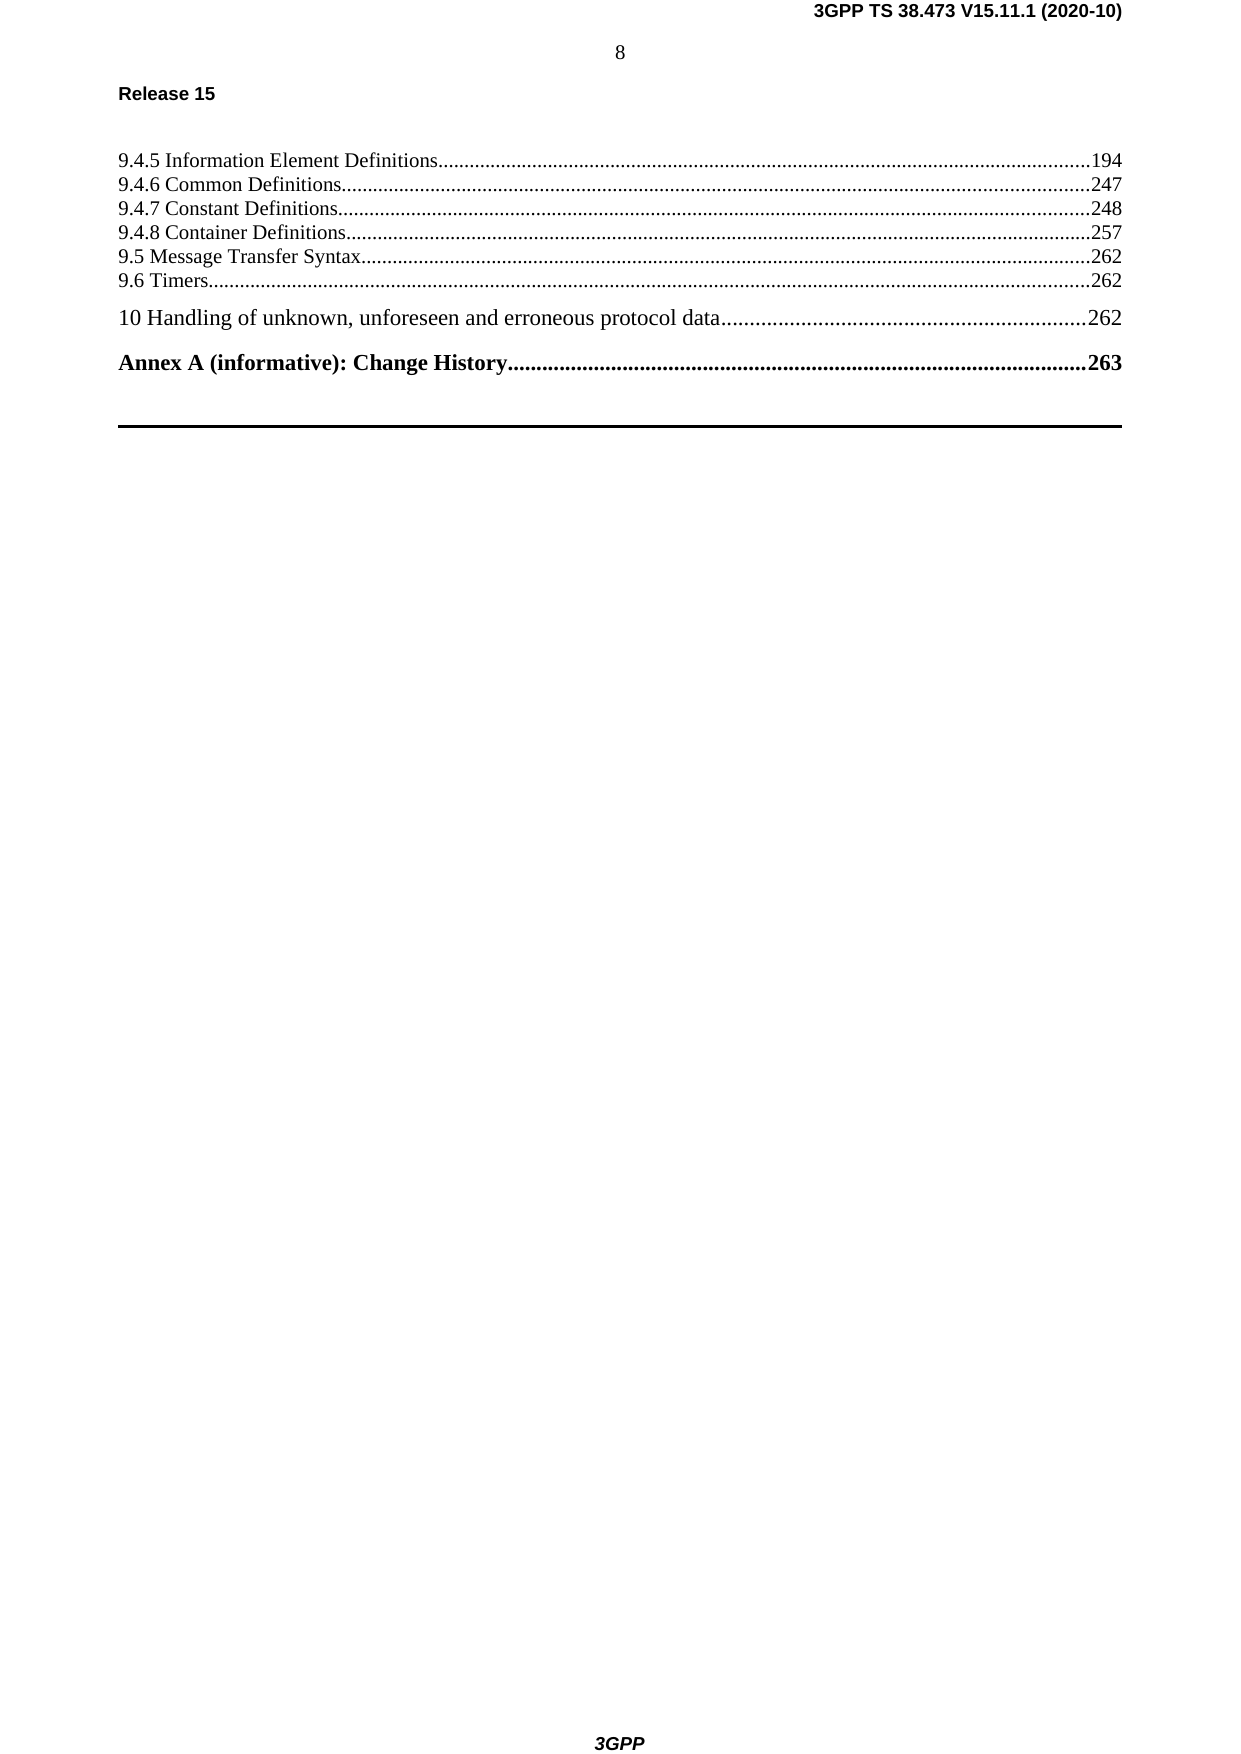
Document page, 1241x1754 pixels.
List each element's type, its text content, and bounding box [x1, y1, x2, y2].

text 9.4.7 Constant Definitions 248 [118, 196, 1122, 220]
text Annex A (informative): Change History 263 [118, 349, 1122, 376]
text 9.5 Message Transfer Syntax 262 [118, 244, 1122, 268]
text 9.4.5 Information Element Definitions 194 [118, 147, 1122, 172]
text 9.4.6 Common Definitions 247 [118, 172, 1122, 196]
text 9.4.8 Container Definitions 257 [118, 220, 1122, 244]
text 10 Handling of unknown, unforeseen and erroneous protocol data 262 [118, 304, 1122, 331]
text 9.6 Timers 262 [118, 268, 1122, 292]
